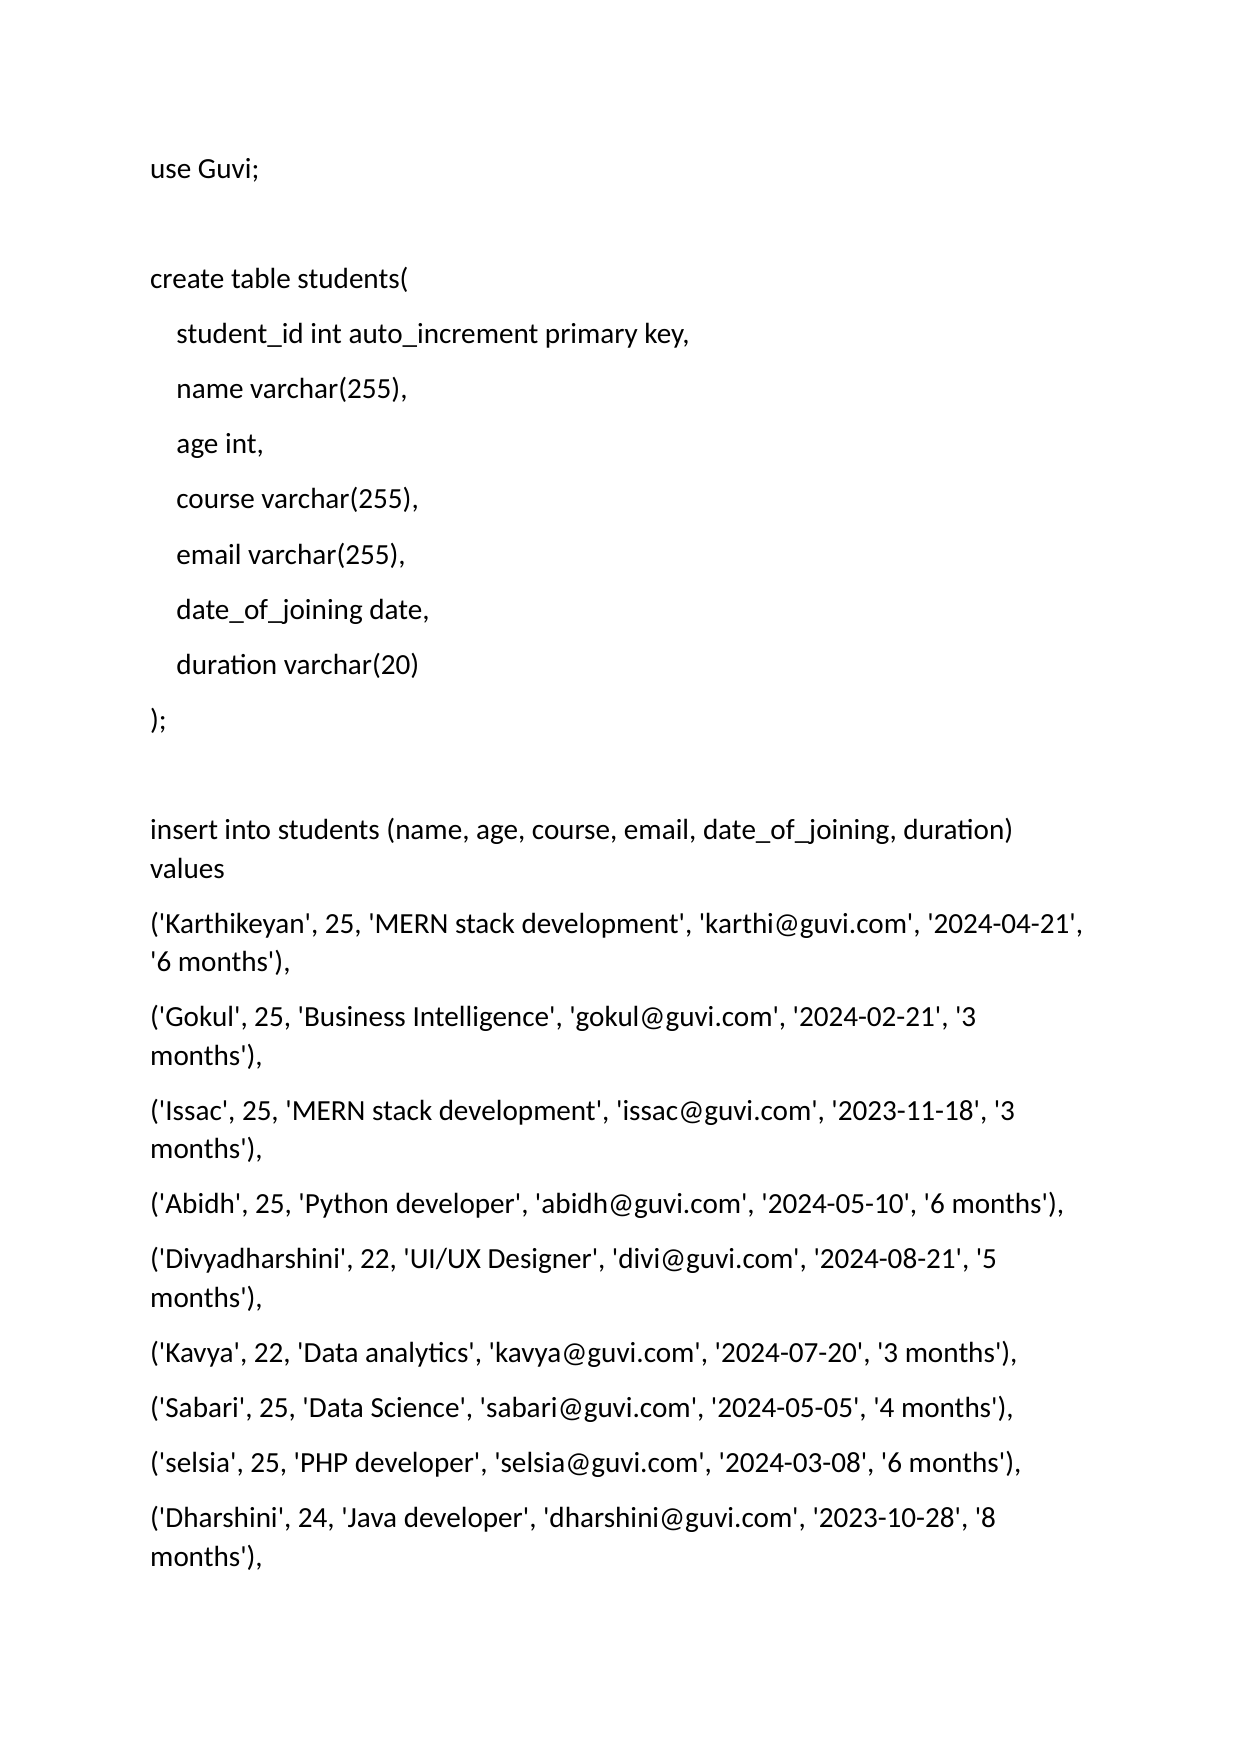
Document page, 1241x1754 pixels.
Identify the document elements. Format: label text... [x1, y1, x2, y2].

text email varchar(255), [150, 536, 1090, 571]
text ('Kavya', 22, 'Data analytics', 'kavya@guvi.com', '2024-07-20', '3 months'), [150, 1334, 1090, 1370]
text ('Dharshini', 24, 'Java developer', 'dharshini@guvi.com', '2023-10-28', '8 months'), [150, 1499, 1090, 1573]
text insert into students (name, age, course, email, date_of_joining, duration) values [150, 811, 1090, 885]
text duration varchar(20) [150, 646, 1090, 682]
text age int, [150, 426, 1090, 461]
text create table students( [150, 260, 1090, 296]
text student_id int auto_increment primary key, [150, 315, 1090, 351]
text ('Gokul', 25, 'Business Intelligence', 'gokul@guvi.com', '2024-02-21', '3 months'), [150, 998, 1090, 1072]
text ); [150, 701, 1090, 737]
text course varchar(255), [150, 481, 1090, 516]
text ('Sabari', 25, 'Data Science', 'sabari@guvi.com', '2024-05-05', '4 months'), [150, 1389, 1090, 1425]
text ('selsia', 25, 'PHP developer', 'selsia@guvi.com', '2024-03-08', '6 months'), [150, 1444, 1090, 1480]
text name varchar(255), [150, 370, 1090, 406]
text use Guvi; [150, 150, 1090, 186]
text ('Issac', 25, 'MERN stack development', 'issac@guvi.com', '2023-11-18', '3 months'), [150, 1092, 1090, 1166]
text ('Karthikeyan', 25, 'MERN stack development', 'karthi@guvi.com', '2024-04-21', '6 months'), [150, 905, 1090, 979]
text ('Divyadharshini', 22, 'UI/UX Designer', 'divi@guvi.com', '2024-08-21', '5 months'), [150, 1241, 1090, 1314]
text date_of_joining date, [150, 591, 1090, 626]
text ('Abidh', 25, 'Python developer', 'abidh@guvi.com', '2024-05-10', '6 months'), [150, 1185, 1090, 1221]
